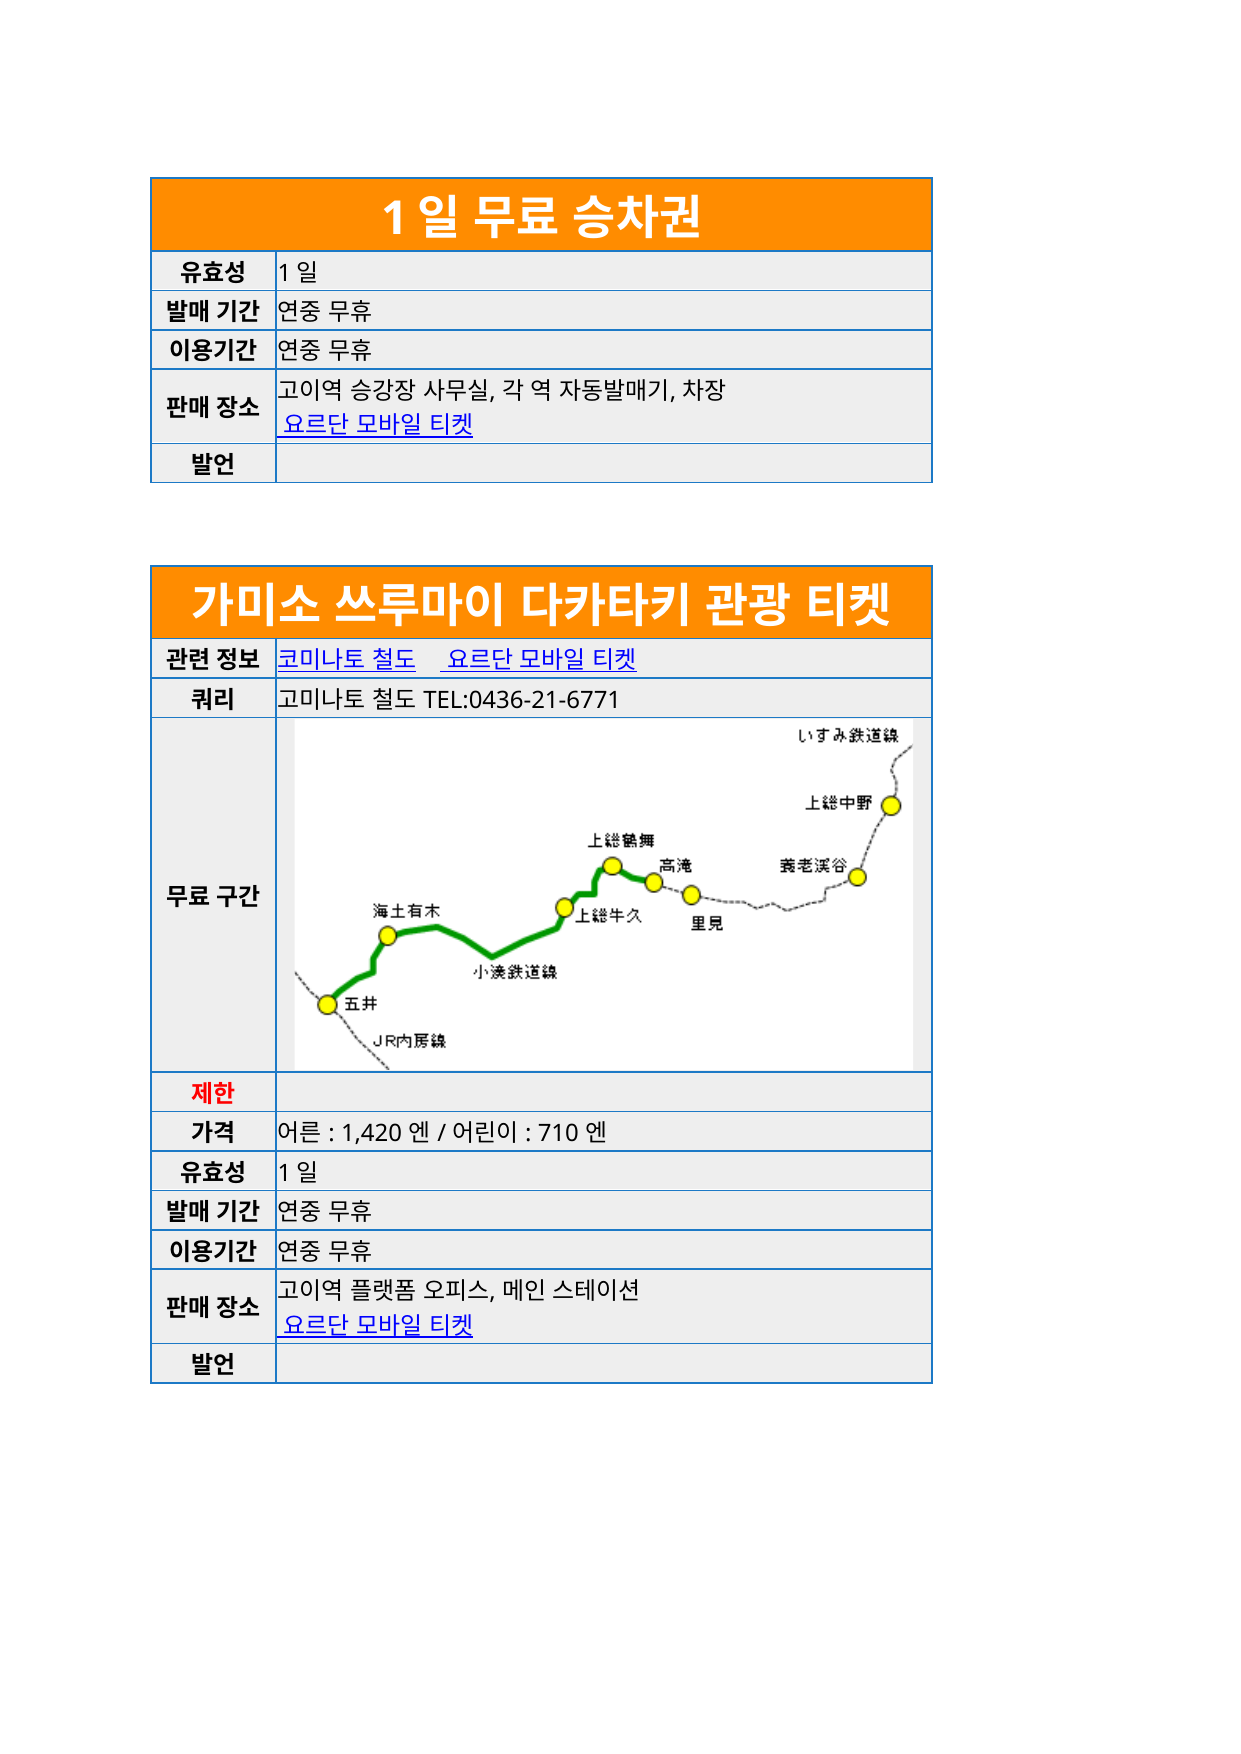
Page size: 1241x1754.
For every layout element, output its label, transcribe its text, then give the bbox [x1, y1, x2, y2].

table_cell 발언 [152, 444, 275, 482]
table_cell 연중 무휴 [277, 1231, 931, 1268]
table_cell 판매 장소 [152, 370, 275, 442]
table_cell 고이역 승강장 사무실, 각 역 자동발매기, 차장 요르단 모바일 티켓 [277, 370, 931, 442]
table_cell [277, 718, 931, 1071]
table_cell 무료 구간 [152, 718, 275, 1071]
table_cell 1일 [277, 252, 931, 289]
table_cell 발매 기간 [152, 1191, 275, 1229]
table_cell 코미나토 철도 요르단 모바일 티켓 [277, 639, 931, 677]
table_cell 유효성 [152, 252, 275, 289]
table_cell [277, 1344, 931, 1382]
table_cell 연중 무휴 [277, 1191, 931, 1229]
picture [294, 719, 914, 1070]
table_cell 이용기간 [152, 1231, 275, 1268]
table_cell 고이역 플랫폼 오피스, 메인 스테이션 요르단 모바일 티켓 [277, 1270, 931, 1343]
table_cell 가격 [152, 1112, 275, 1150]
table_header 가미소 쓰루마이 다카타키 관광 티켓 [152, 567, 931, 638]
table_cell 관련 정보 [152, 639, 275, 677]
table_cell 판매 장소 [152, 1270, 275, 1343]
table_cell 고미나토 철도 TEL:0436-21-6771 [277, 679, 931, 717]
table_cell 연중 무휴 [277, 331, 931, 368]
table_cell [277, 444, 931, 482]
table_cell 어른 : 1,420 엔 / 어린이 : 710 엔 [277, 1112, 931, 1150]
table_cell [277, 1073, 931, 1111]
table_cell 제한 [152, 1073, 275, 1111]
table_cell 쿼리 [152, 679, 275, 717]
table_header 1일 무료 승차권 [152, 179, 931, 250]
table_cell 1일 [277, 1152, 931, 1189]
table_cell 발언 [152, 1344, 275, 1382]
table_cell 이용기간 [152, 331, 275, 368]
table_cell 유효성 [152, 1152, 275, 1189]
table_cell 연중 무휴 [277, 291, 931, 329]
table_cell 발매 기간 [152, 291, 275, 329]
